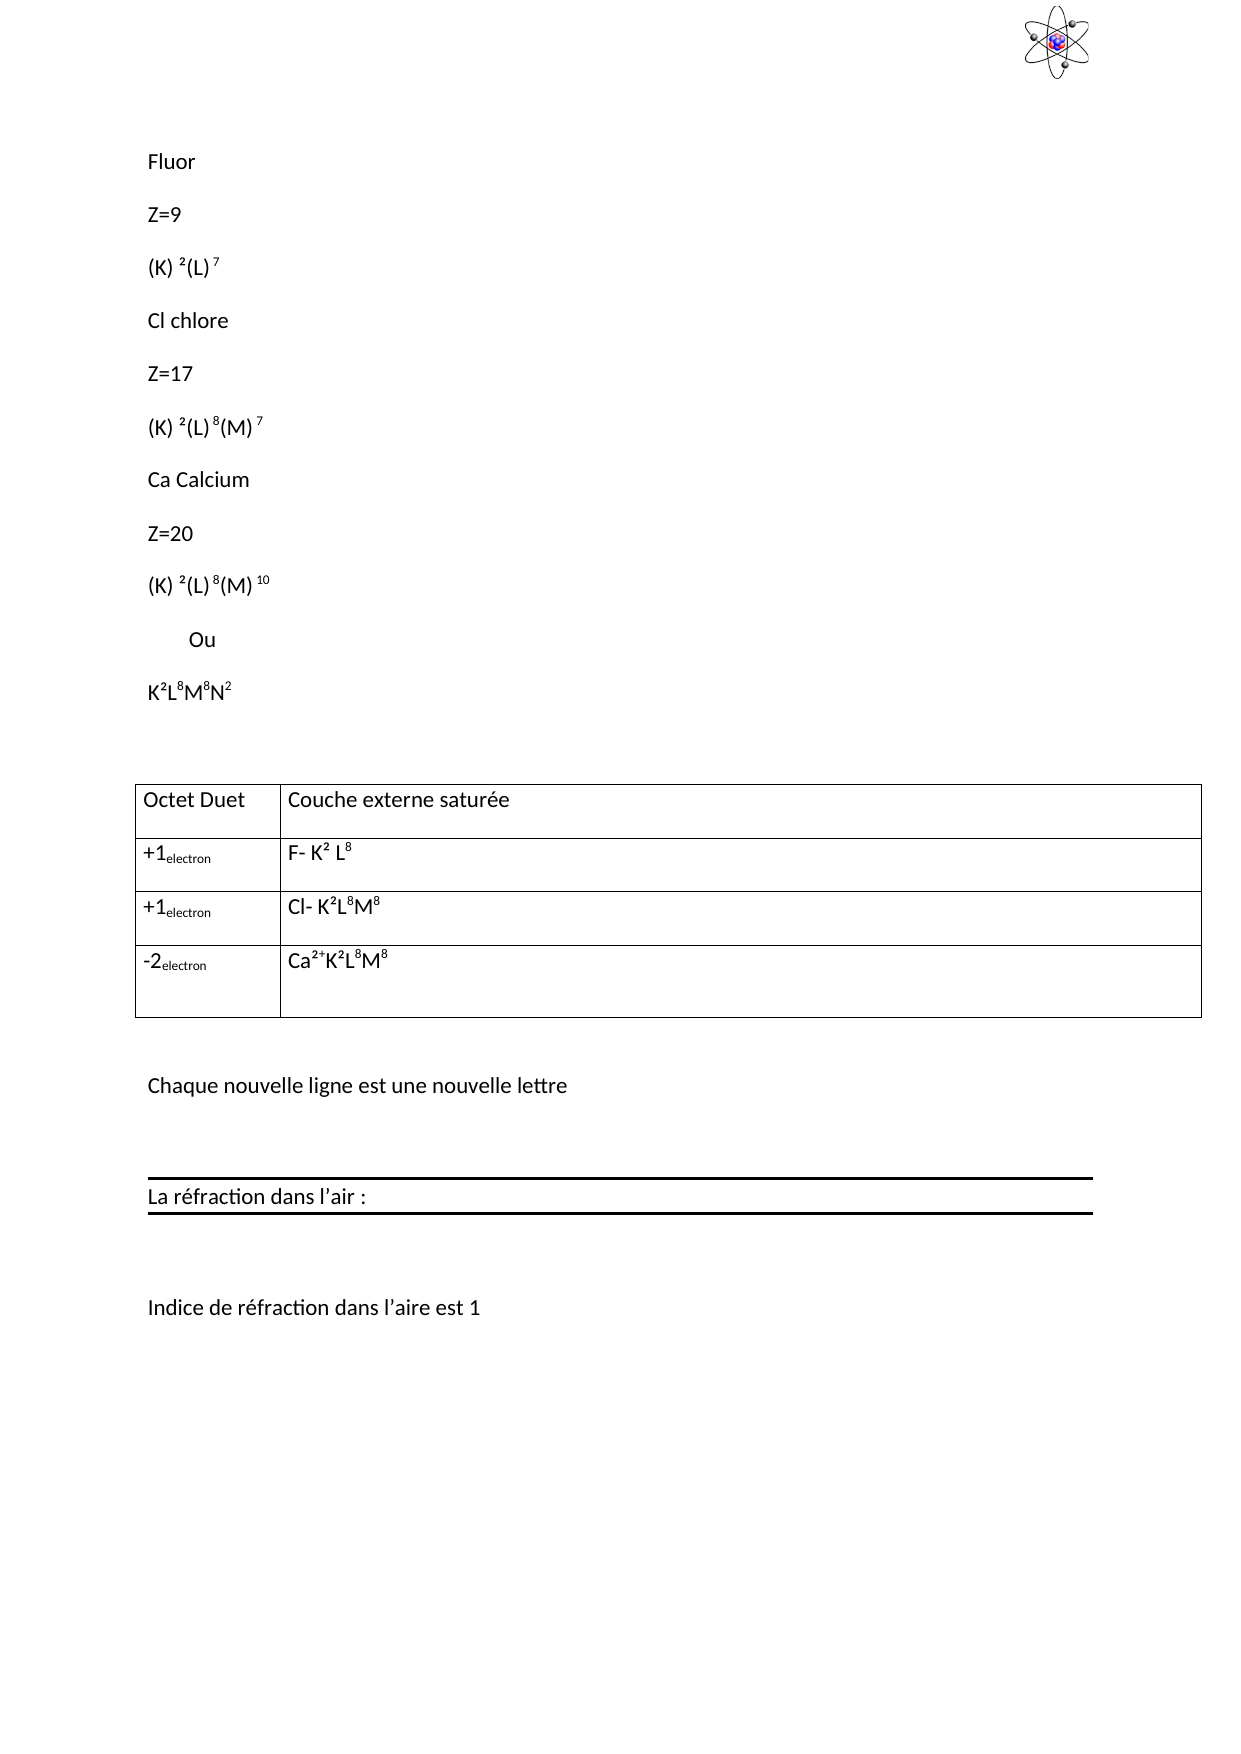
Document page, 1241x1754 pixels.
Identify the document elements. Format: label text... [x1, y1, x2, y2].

table_cell +1electron [136, 839, 280, 891]
text Chaque nouvelle ligne est une nouvelle lettre [148, 1071, 1093, 1099]
table_cell Cl- K²L8M8 [281, 892, 1201, 945]
text Z=20 [148, 519, 1093, 547]
table_header Couche externe saturée [281, 785, 1201, 837]
text (K) ²(L) 8(M) 10 [148, 572, 1093, 600]
text Z=9 [148, 201, 1093, 228]
table_cell F- K² L8 [281, 839, 1201, 891]
text Ca Calcium [148, 466, 1093, 494]
text La réfraction dans l’air : [148, 1180, 1093, 1212]
table_cell -2electron [136, 946, 280, 1017]
text K²L8M8N2 [148, 678, 1093, 706]
table_header Octet Duet [136, 785, 280, 837]
text (K) ²(L) 8(M) 7 [148, 413, 1093, 441]
text Ou [148, 625, 1093, 653]
text Z=17 [148, 359, 1093, 388]
table_cell +1electron [136, 892, 280, 945]
text (K) ²(L) 7 [148, 253, 1093, 282]
table_cell Ca²+K²L8M8 [281, 946, 1201, 1017]
picture [1025, 6, 1089, 79]
text Indice de réfraction dans l’aire est 1 [148, 1293, 1093, 1321]
text Fluor [148, 147, 1093, 176]
text Cl chlore [148, 307, 1093, 334]
